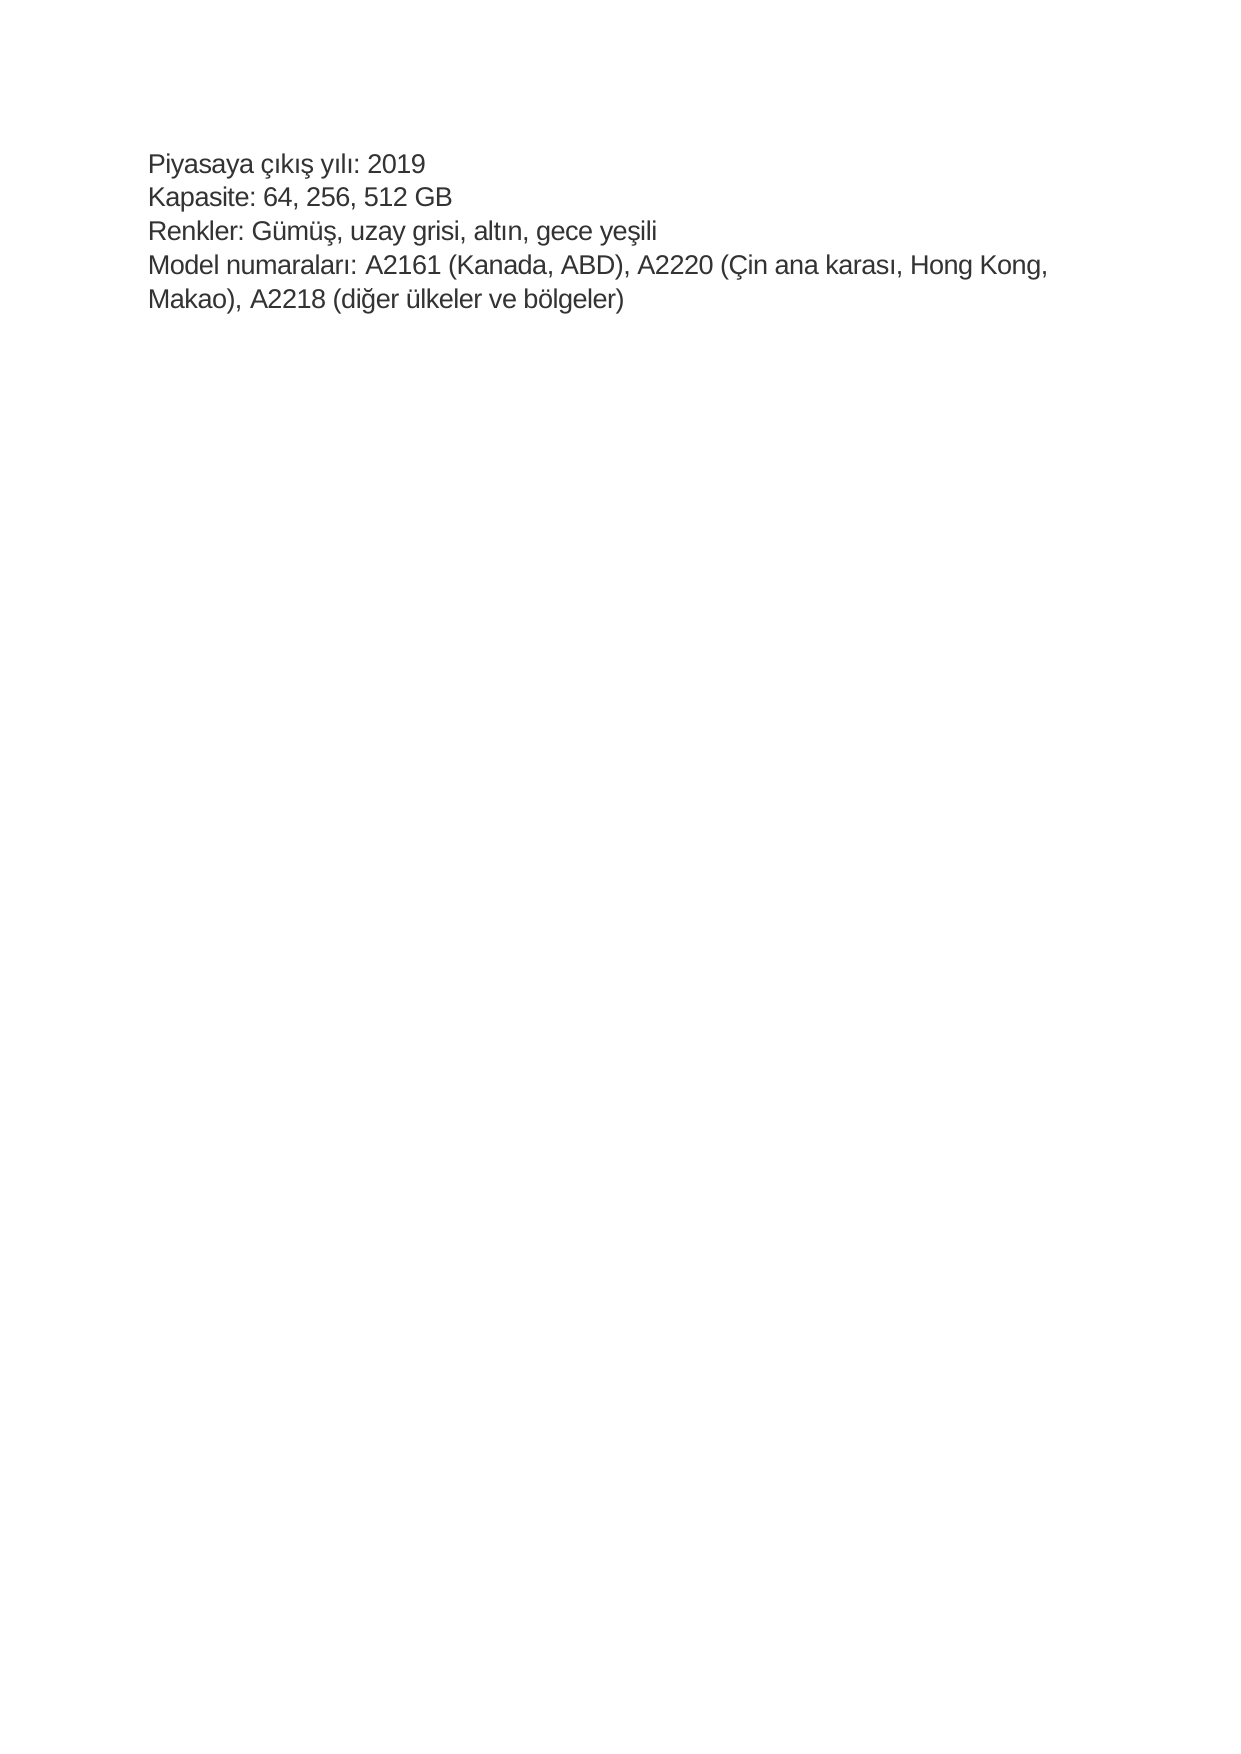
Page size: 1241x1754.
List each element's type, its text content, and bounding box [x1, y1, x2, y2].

text Piyasaya çıkış yılı: 2019 Kapasite: 64, 256, 512 GB Renkler: Gümüş, uzay grisi, altın, gece yeşili Model numaraları: A2161 (Kanada, ABD), A2220 (Çin ana karası, Hong Kong, Makao), A2218 (diğer ülkeler ve bölgeler) [148, 148, 1093, 314]
